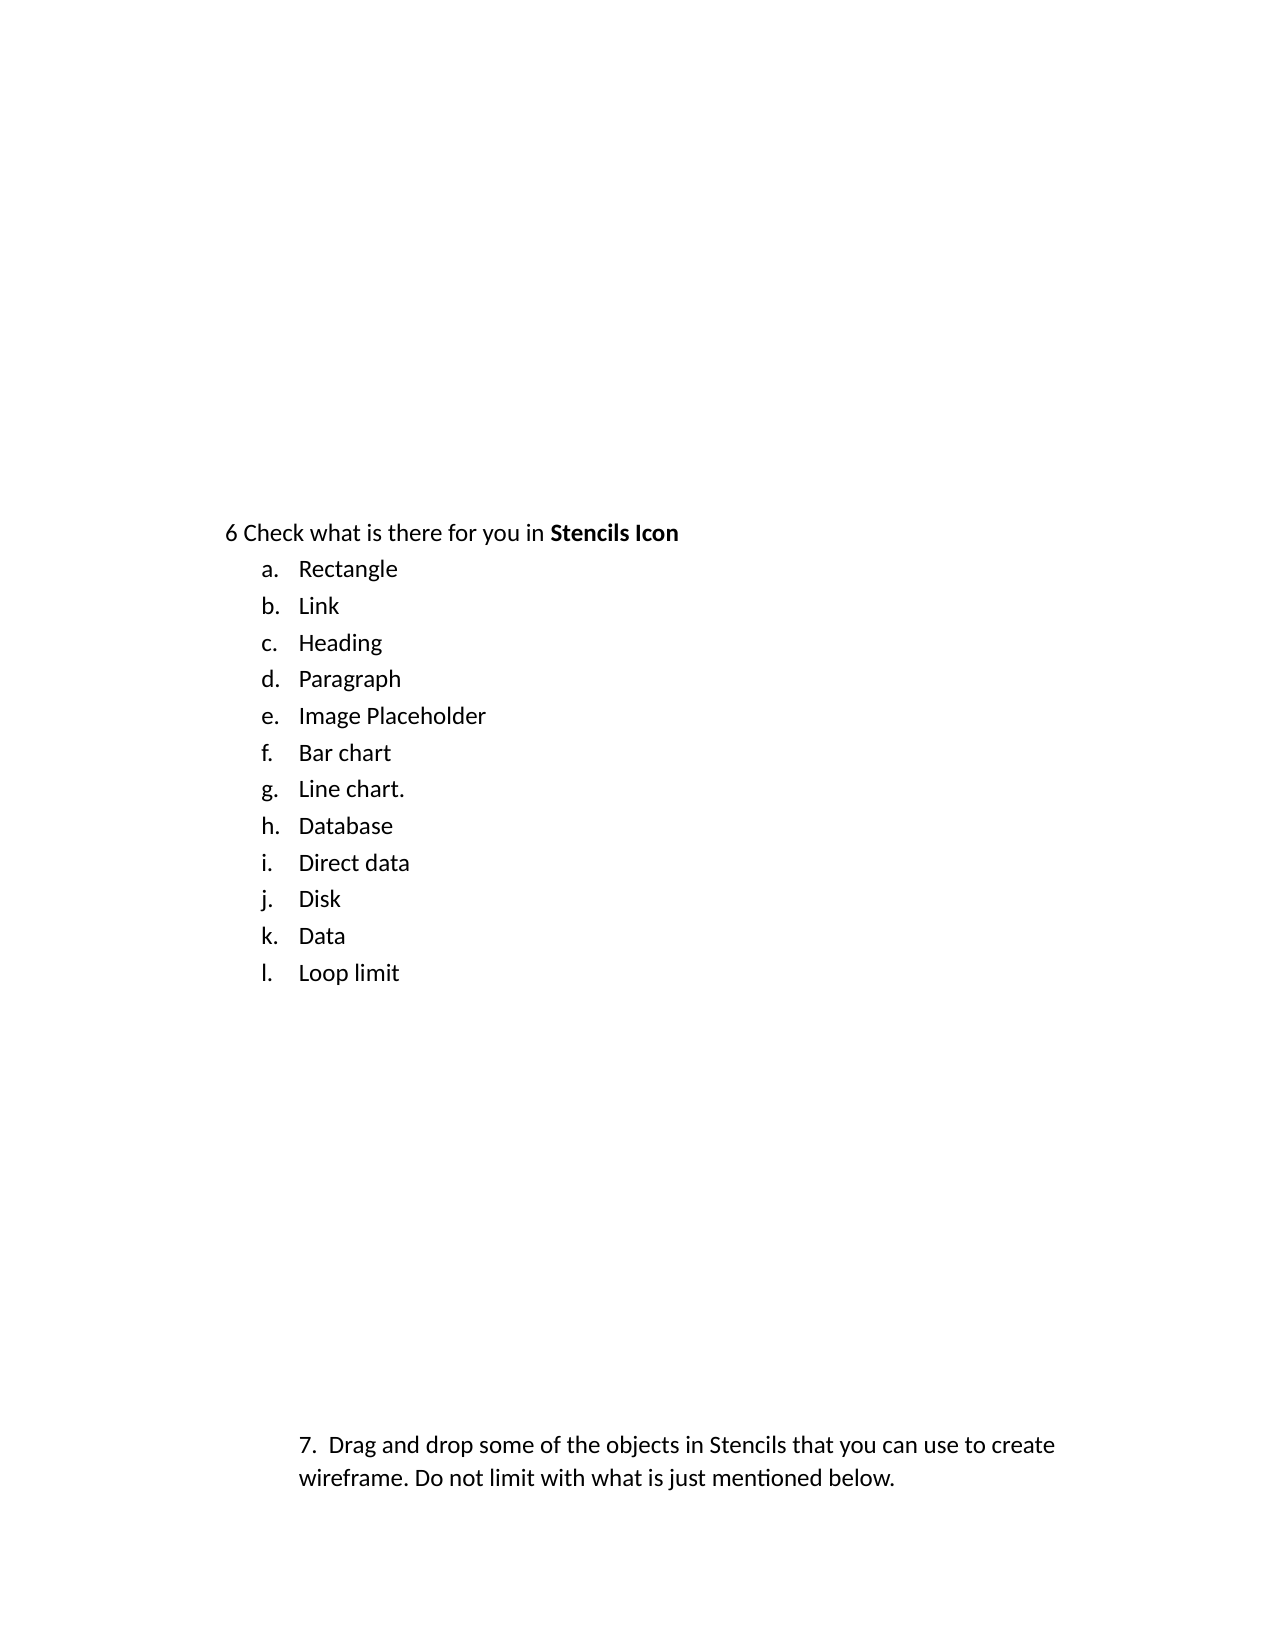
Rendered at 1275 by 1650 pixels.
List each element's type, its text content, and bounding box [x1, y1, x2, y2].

list Disk [261, 883, 1125, 914]
list Line chart. [261, 773, 1125, 804]
list Image Placeholder [261, 700, 1125, 731]
list Heading [261, 627, 1125, 657]
list Database [261, 810, 1125, 841]
text 6 Check what is there for you in Stencils Icon [225, 517, 1125, 547]
list 7. Drag and drop some of the objects in Stencils that you can use to create wireframe. Do not limit with what is just mentioned below. [298, 1429, 1125, 1493]
list Link [261, 590, 1125, 621]
list Data [261, 920, 1125, 951]
list Loop limit [261, 957, 1125, 987]
list Bar chart [261, 737, 1125, 767]
list Paragraph [261, 663, 1125, 694]
list Direct data [261, 847, 1125, 877]
list Rectangle [261, 553, 1125, 584]
